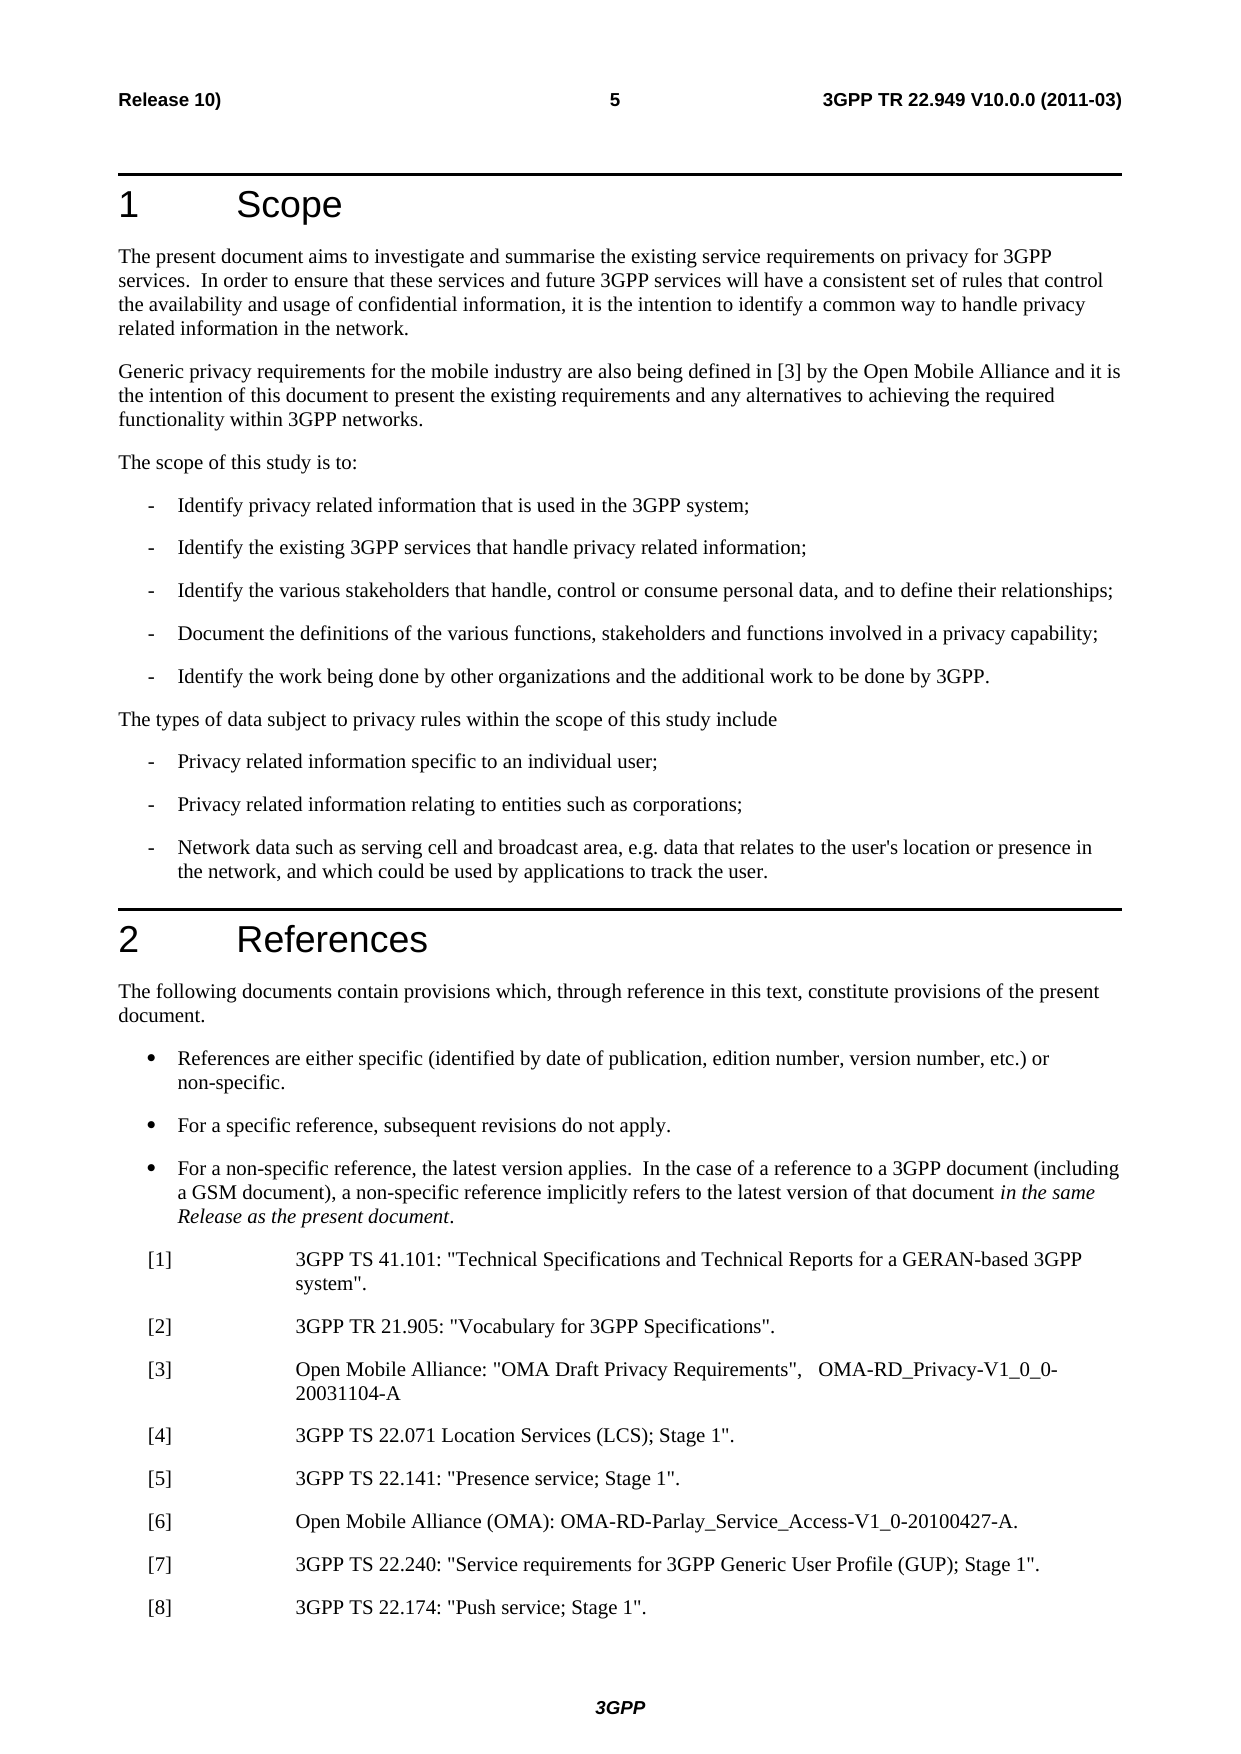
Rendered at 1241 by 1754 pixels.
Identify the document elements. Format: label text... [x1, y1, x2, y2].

text The types of data subject to privacy rules within the scope of this study include [118, 707, 1122, 731]
text [8] 3GPP TS 22.174: "Push service; Stage 1". [148, 1595, 1122, 1619]
list For a specific reference, subsequent revisions do not apply. [148, 1113, 1122, 1137]
subtitle 1 Scope [118, 176, 1122, 225]
list For a non-specific reference, the latest version applies. In the case of a reference to a 3GPP document (including a GSM document), a non-specific reference implicitly refers to the latest version of that document in the same Release as the present document. [148, 1156, 1122, 1228]
text - Network data such as serving cell and broadcast area, e.g. data that relates to the user's location or presence in the network, and which could be used by applications to track the user. [148, 835, 1122, 883]
text - Identify the various stakeholders that handle, control or consume personal data, and to define their relationships; [148, 578, 1122, 602]
text [2] 3GPP TR 21.905: "Vocabulary for 3GPP Specifications". [148, 1314, 1122, 1338]
text - Document the definitions of the various functions, stakeholders and functions involved in a privacy capability; [148, 621, 1122, 645]
text [1] 3GPP TS 41.101: "Technical Specifications and Technical Reports for a GERAN-based 3GPP system". [148, 1247, 1122, 1295]
text [5] 3GPP TS 22.141: "Presence service; Stage 1". [148, 1466, 1122, 1490]
text [6] Open Mobile Alliance (OMA): OMA-RD-Parlay_Service_Access-V1_0-20100427-A. [148, 1509, 1122, 1533]
text - Identify privacy related information that is used in the 3GPP system; [148, 492, 1122, 517]
text [7] 3GPP TS 22.240: "Service requirements for 3GPP Generic User Profile (GUP); Stage 1". [148, 1552, 1122, 1576]
subtitle 2 References [118, 911, 1122, 961]
text - Identify the work being done by other organizations and the additional work to be done by 3GPP. [148, 664, 1122, 688]
text The scope of this study is to: [118, 450, 1122, 474]
text Generic privacy requirements for the mobile industry are also being defined in [3] by the Open Mobile Alliance and it is the intention of this document to present the existing requirements and any alternatives to achieving the required functionality within 3GPP networks. [118, 359, 1122, 431]
text [4] 3GPP TS 22.071 Location Services (LCS); Stage 1". [148, 1423, 1122, 1447]
list References are either specific (identified by date of publication, edition number, version number, etc.) or non-specific. [148, 1046, 1122, 1094]
text The present document aims to investigate and summarise the existing service requirements on privacy for 3GPP services. In order to ensure that these services and future 3GPP services will have a consistent set of rules that control the availability and usage of confidential information, it is the intention to identify a common way to handle privacy related information in the network. [118, 244, 1122, 340]
text - Privacy related information specific to an individual user; [148, 749, 1122, 773]
text - Privacy related information relating to entities such as corporations; [148, 792, 1122, 816]
text - Identify the existing 3GPP services that handle privacy related information; [148, 535, 1122, 559]
text [3] Open Mobile Alliance: "OMA Draft Privacy Requirements", OMA-RD_Privacy-V1_0_0-20031104-A [148, 1357, 1122, 1405]
text The following documents contain provisions which, through reference in this text, constitute provisions of the present document. [118, 979, 1122, 1027]
